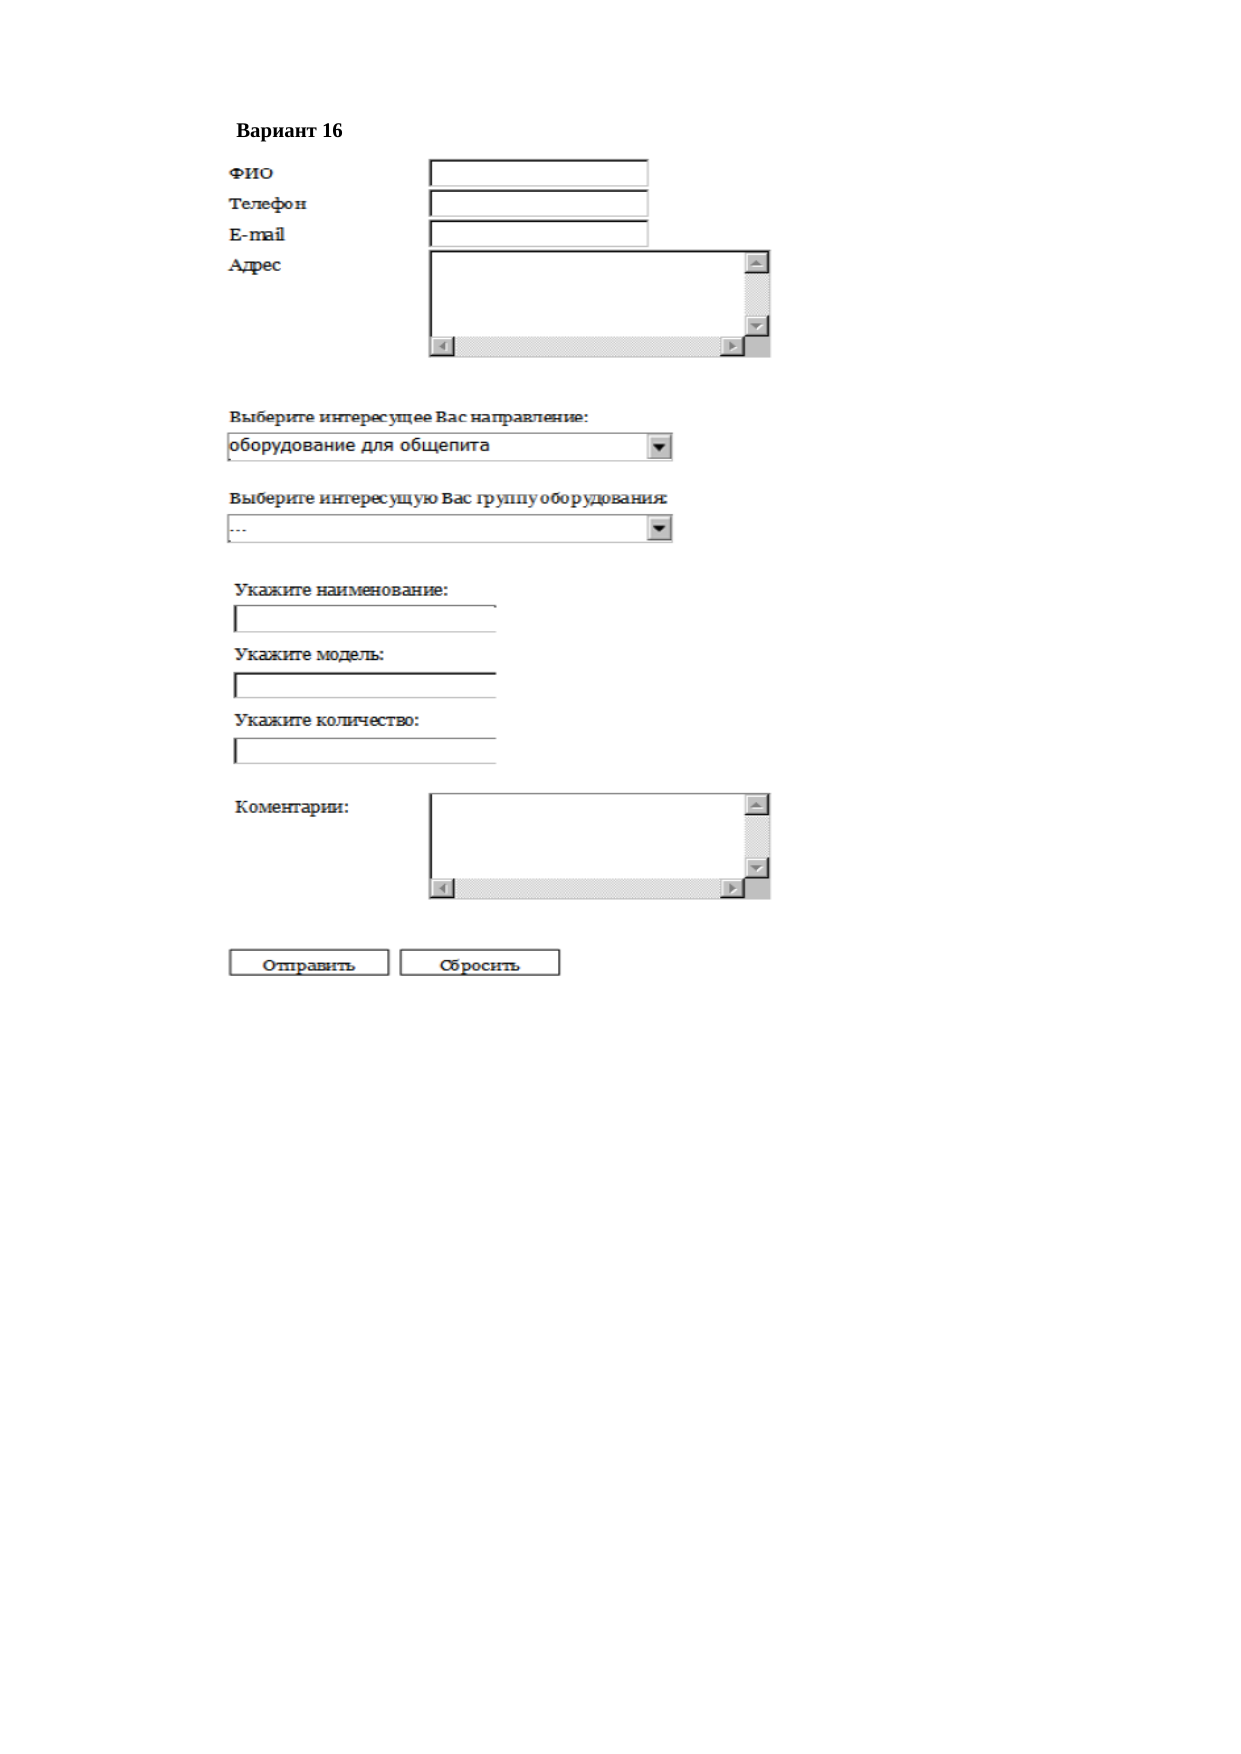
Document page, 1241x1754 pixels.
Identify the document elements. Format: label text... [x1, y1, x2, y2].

picture [177, 142, 865, 997]
text Вариант 16 [177, 118, 1152, 142]
